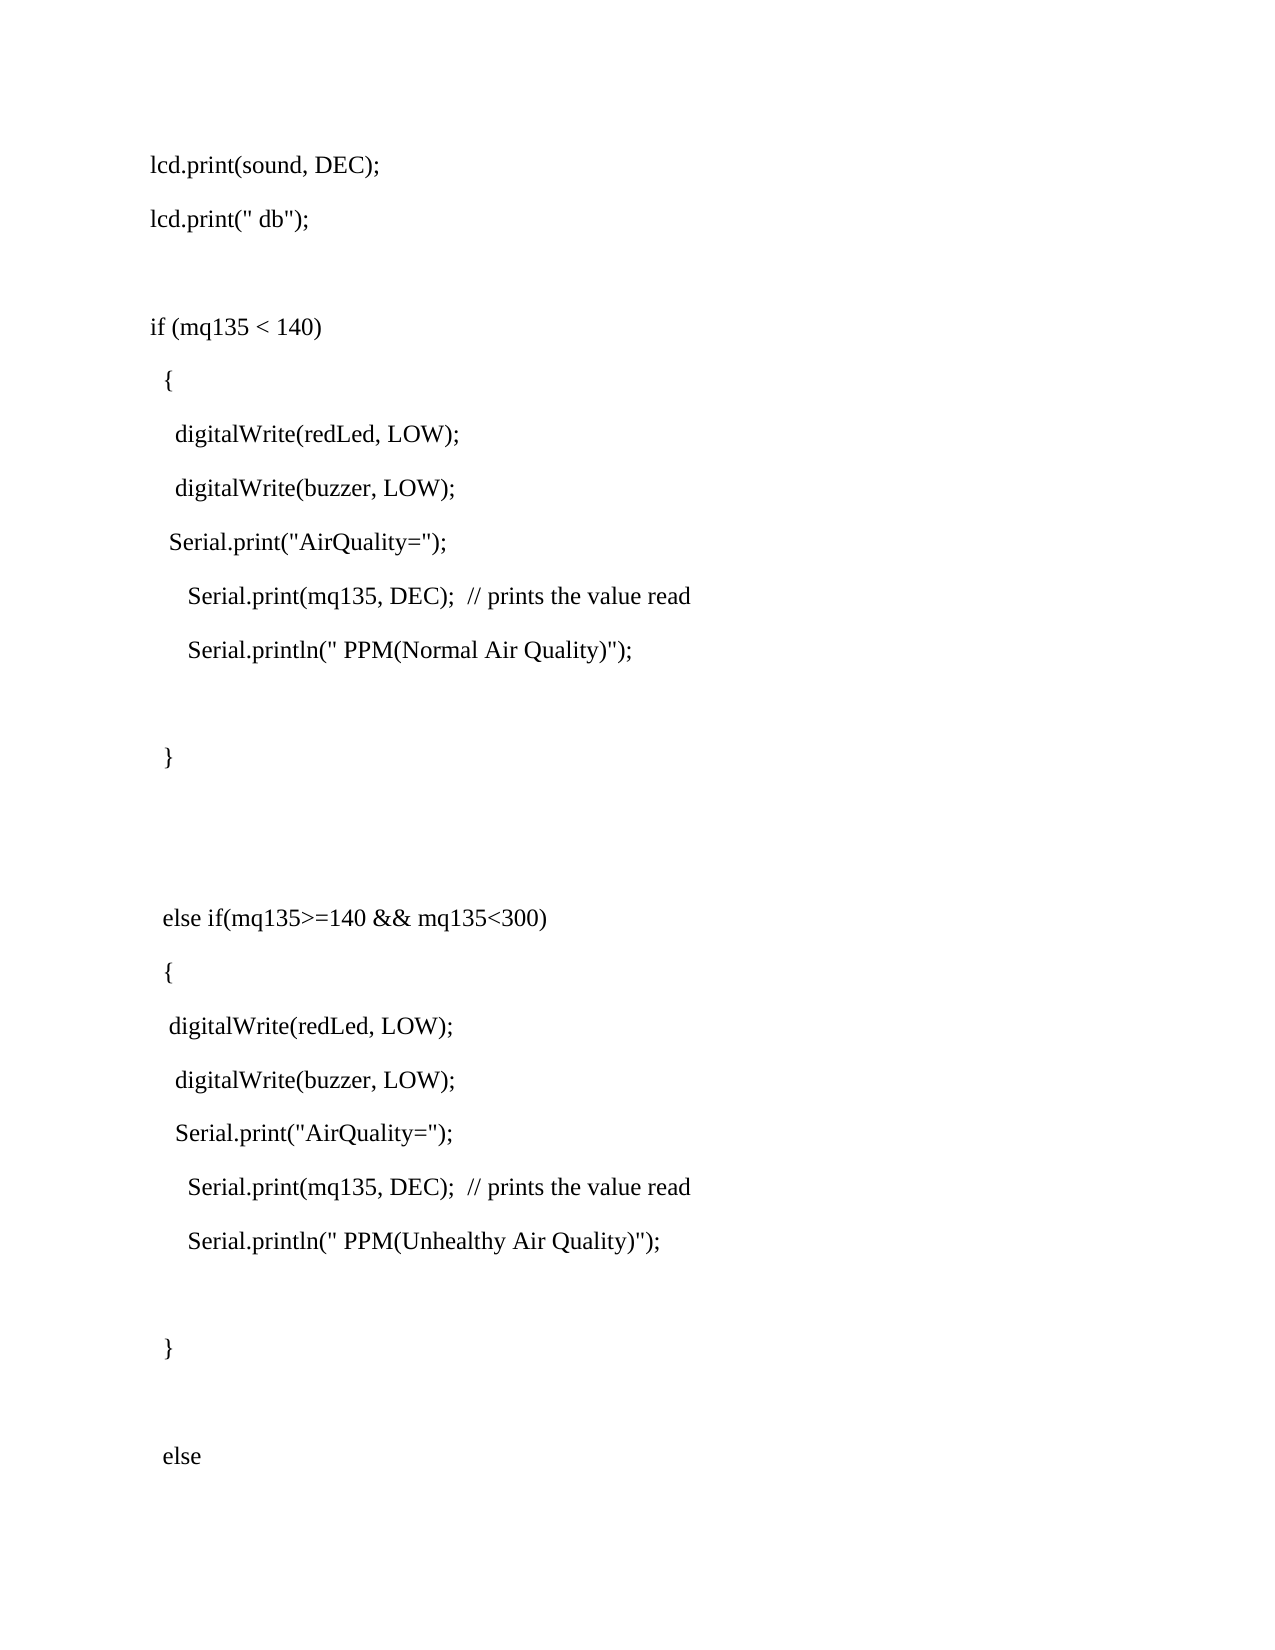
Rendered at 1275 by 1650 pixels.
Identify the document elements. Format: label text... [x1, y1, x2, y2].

text digitalWrite(redLed, LOW); [150, 1011, 1125, 1039]
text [150, 1172, 1125, 1201]
text lcd.print(" db"); [150, 204, 1125, 233]
text } [150, 742, 1125, 770]
text } [150, 1333, 1125, 1362]
text else if(mq135>=140 && mq135<300) [150, 903, 1125, 932]
text lcd.print(sound, DEC); [150, 150, 1125, 179]
text digitalWrite(redLed, LOW); [150, 419, 1125, 448]
text Serial.println(" PPM(Normal Air Quality)"); [150, 635, 1125, 663]
text digitalWrite(buzzer, LOW); [150, 1065, 1125, 1093]
text Serial.print("AirQuality="); [150, 527, 1125, 556]
text { [150, 365, 1125, 394]
text Serial.print(mq135, DEC); // prints the value read [150, 581, 1125, 609]
text else [150, 1441, 1125, 1469]
text Serial.println(" PPM(Unhealthy Air Quality)"); [150, 1226, 1125, 1255]
text if (mq135 < 140) [150, 312, 1125, 340]
text digitalWrite(buzzer, LOW); [150, 473, 1125, 502]
text Serial.print("AirQuality="); [150, 1118, 1125, 1147]
text { [150, 957, 1125, 986]
